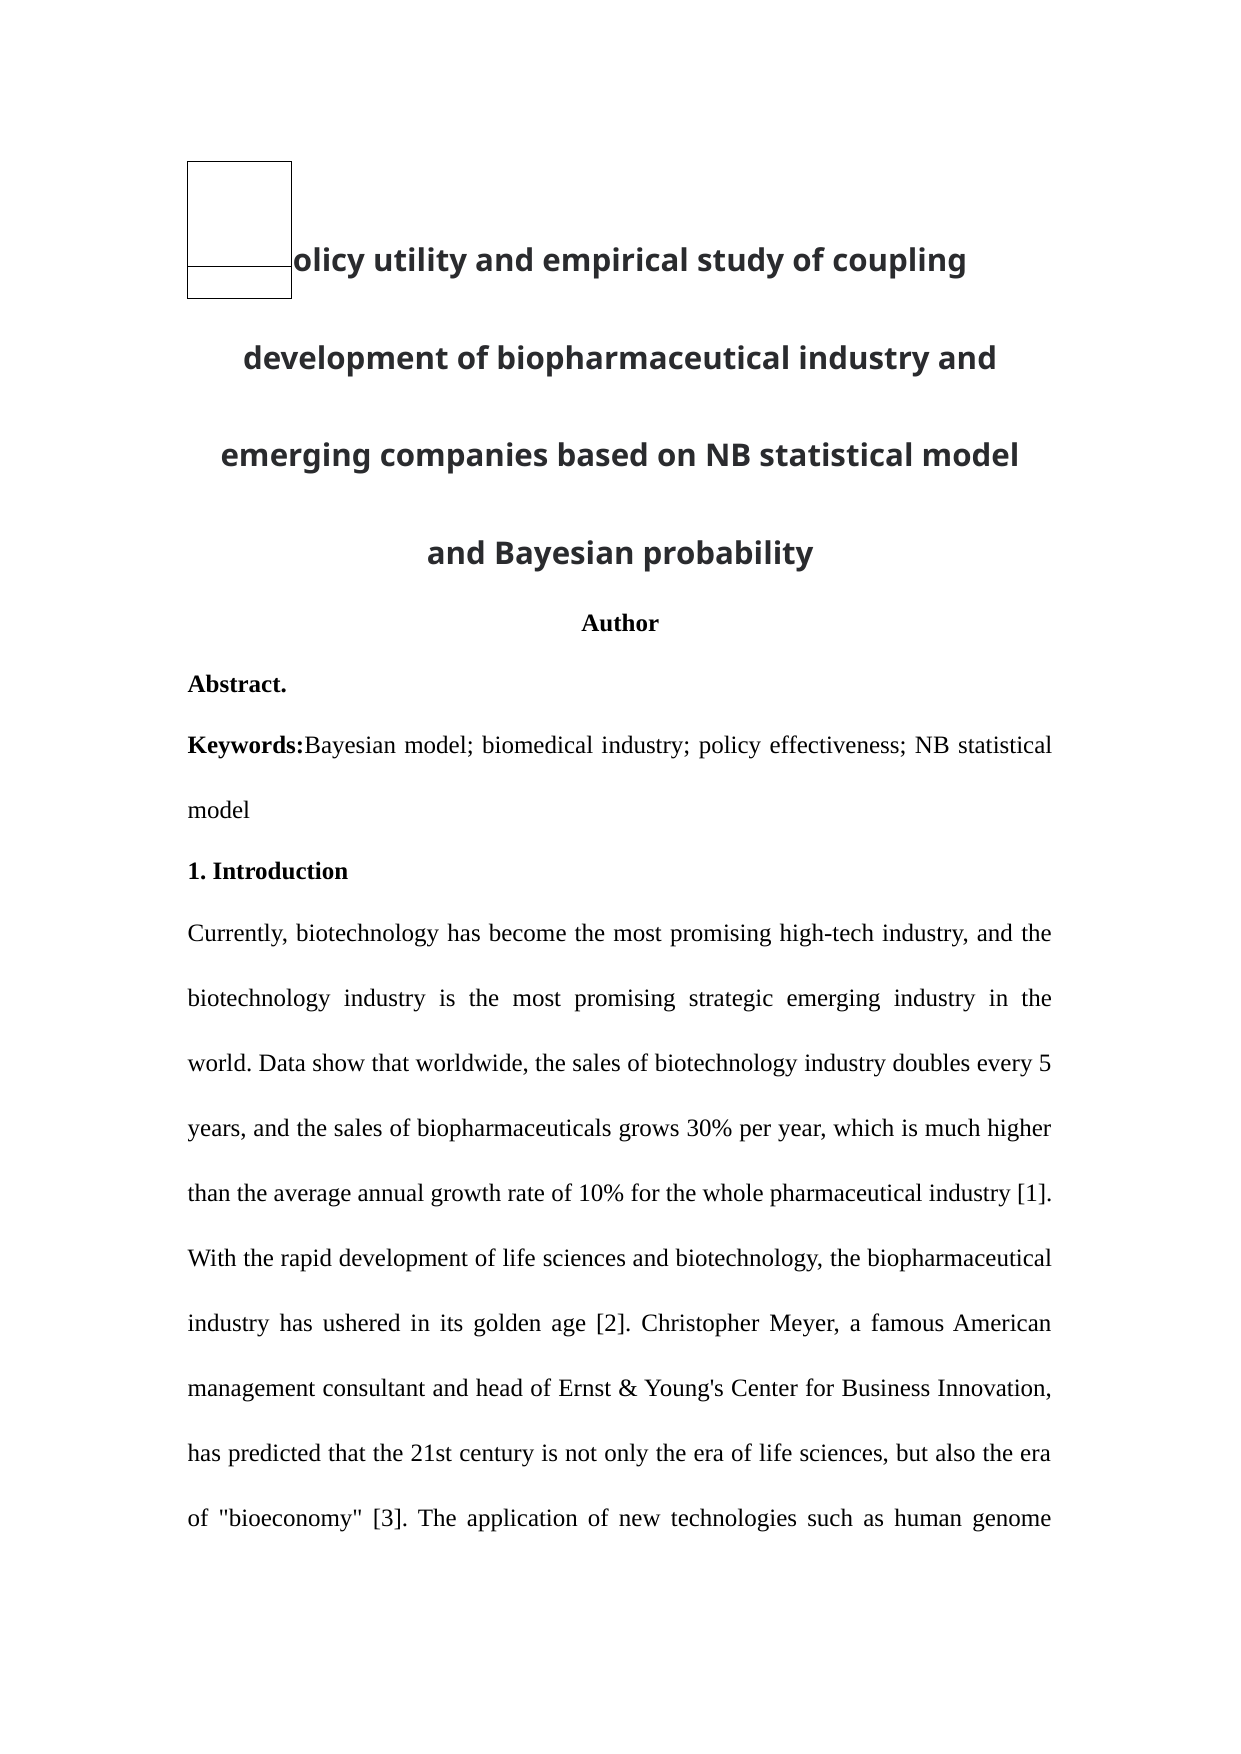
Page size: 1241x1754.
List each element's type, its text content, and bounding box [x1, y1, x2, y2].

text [187, 916, 1053, 1533]
text Author [187, 606, 1053, 638]
text Abstract. [187, 667, 1053, 699]
text 1. Introduction [187, 854, 1053, 887]
text Policy utility and empirical study of coupling development of biopharmaceutical industry and emerging companies based on NB statistical model and Bayesian probability [187, 227, 1053, 584]
text Keywords:Bayesian model; biomedical industry; policy effectiveness; NB statistical model [187, 728, 1053, 826]
